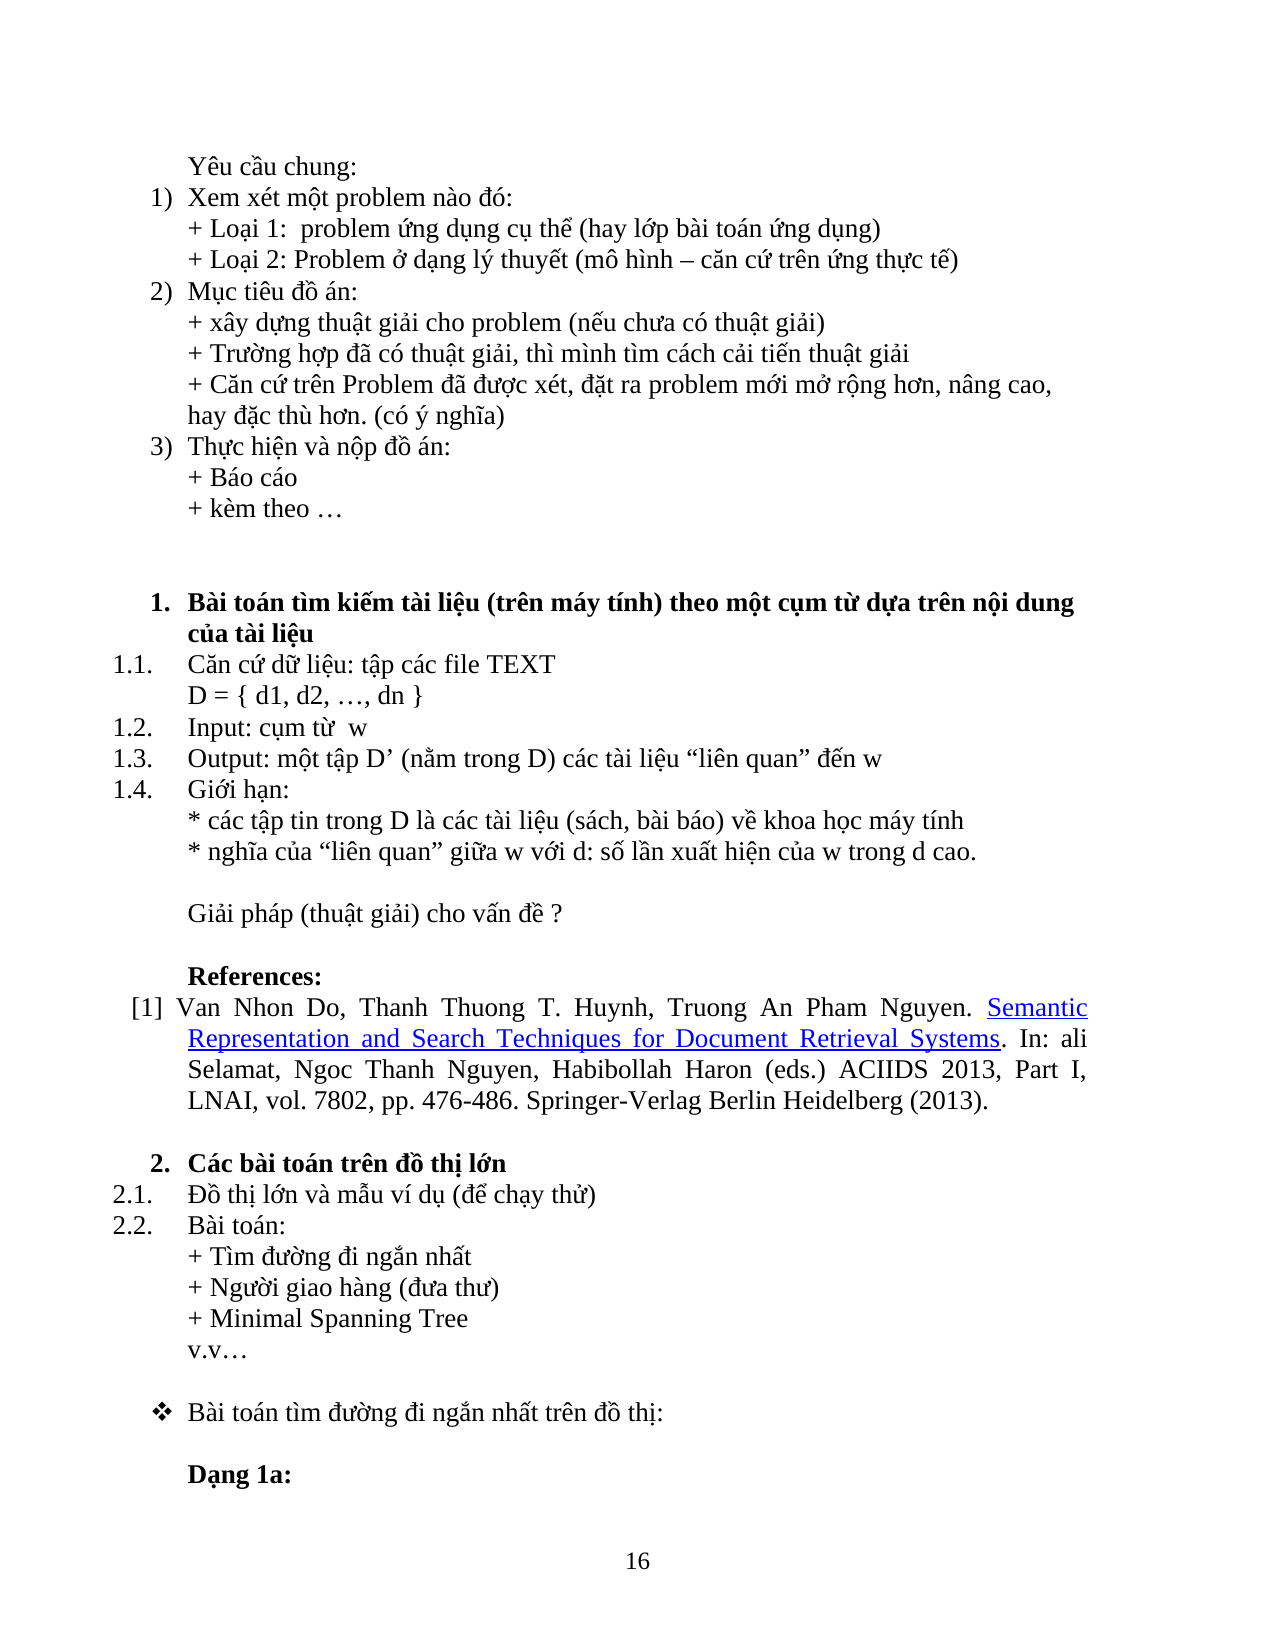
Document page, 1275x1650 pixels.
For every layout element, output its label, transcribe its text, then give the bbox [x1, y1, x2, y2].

list Mục tiêu đồ án: [150, 274, 1087, 306]
list Đồ thị lớn và mẫu ví dụ (để chạy thử) [112, 1178, 1087, 1209]
list Thực hiện và nộp đồ án: + Báo cáo + kèm theo … [150, 430, 1087, 524]
text [1] Van Nhon Do, Thanh Thuong T. Huynh, Truong An Pham Nguyen. Semantic Representation and Search Techniques for Document Retrieval Systems. In: ali Selamat, Ngoc Thanh Nguyen, Habibollah Haron (eds.) ACIIDS 2013, Part I, LNAI, vol. 7802, pp. 476-486. Springer-Verlag Berlin Heidelberg (2013). [131, 991, 1087, 1116]
list Bài toán tìm đường đi ngắn nhất trên đồ thị: [150, 1396, 1087, 1427]
list Input: cụm từ w [112, 711, 1087, 742]
text References: [187, 960, 1087, 991]
list Bài toán tìm kiếm tài liệu (trên máy tính) theo một cụm từ dựa trên nội dung của tài liệu [150, 586, 1087, 648]
list Xem xét một problem nào đó: + Loại 1: problem ứng dụng cụ thể (hay lớp bài toán ứng dụng) + Loại 2: Problem ở dạng lý thuyết (mô hình – căn cứ trên ứng thực tế) [150, 181, 1087, 274]
list Các bài toán trên đồ thị lớn [150, 1147, 1087, 1178]
text Yêu cầu chung: [187, 150, 1087, 181]
list Giới hạn: * các tập tin trong D là các tài liệu (sách, bài báo) về khoa học máy tính * nghĩa của “liên quan” giữa w với d: số lần xuất hiện của w trong d cao. [112, 773, 1087, 866]
list + xây dựng thuật giải cho problem (nếu chưa có thuật giải) + Trường hợp đã có thuật giải, thì mình tìm cách cải tiến thuật giải + Căn cứ trên Problem đã được xét, đặt ra problem mới mở rộng hơn, nâng cao, hay đặc thù hơn. (có ý nghĩa) [187, 306, 1087, 430]
text Giải pháp (thuật giải) cho vấn đề ? [187, 897, 1087, 929]
list Bài toán: + Tìm đường đi ngắn nhất + Người giao hàng (đưa thư) + Minimal Spanning Tree v.v… [112, 1209, 1087, 1365]
list Output: một tập D’ (nằm trong D) các tài liệu “liên quan” đến w [112, 742, 1087, 773]
list Căn cứ dữ liệu: tập các file TEXT D = { d1, d2, …, dn } [112, 648, 1087, 711]
text Dạng 1a: [187, 1458, 1087, 1489]
